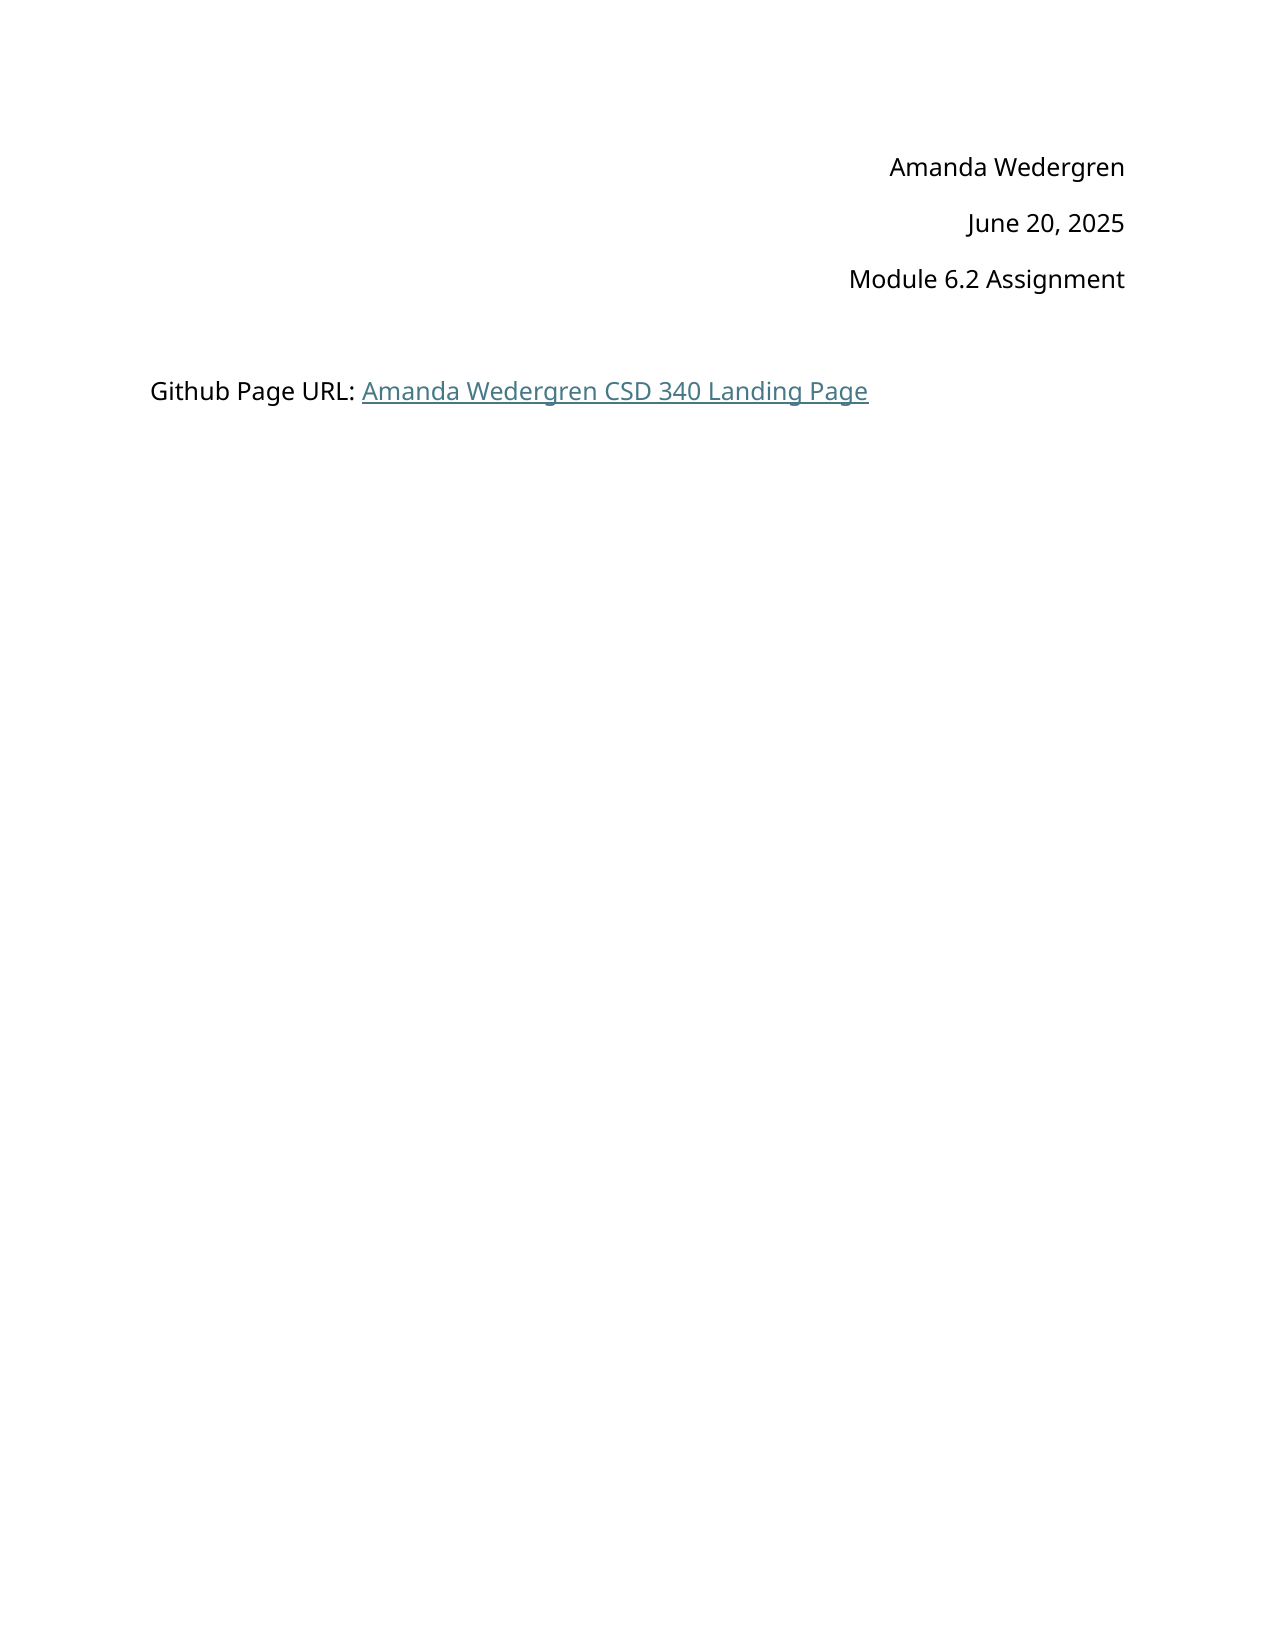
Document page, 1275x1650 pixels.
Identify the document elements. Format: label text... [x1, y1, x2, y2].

text Module 6.2 Assignment [150, 262, 1125, 296]
text June 20, 2025 [150, 206, 1125, 240]
text Github Page URL: Amanda Wedergren CSD 340 Landing Page [150, 373, 1125, 407]
text Amanda Wedergren [150, 150, 1125, 184]
